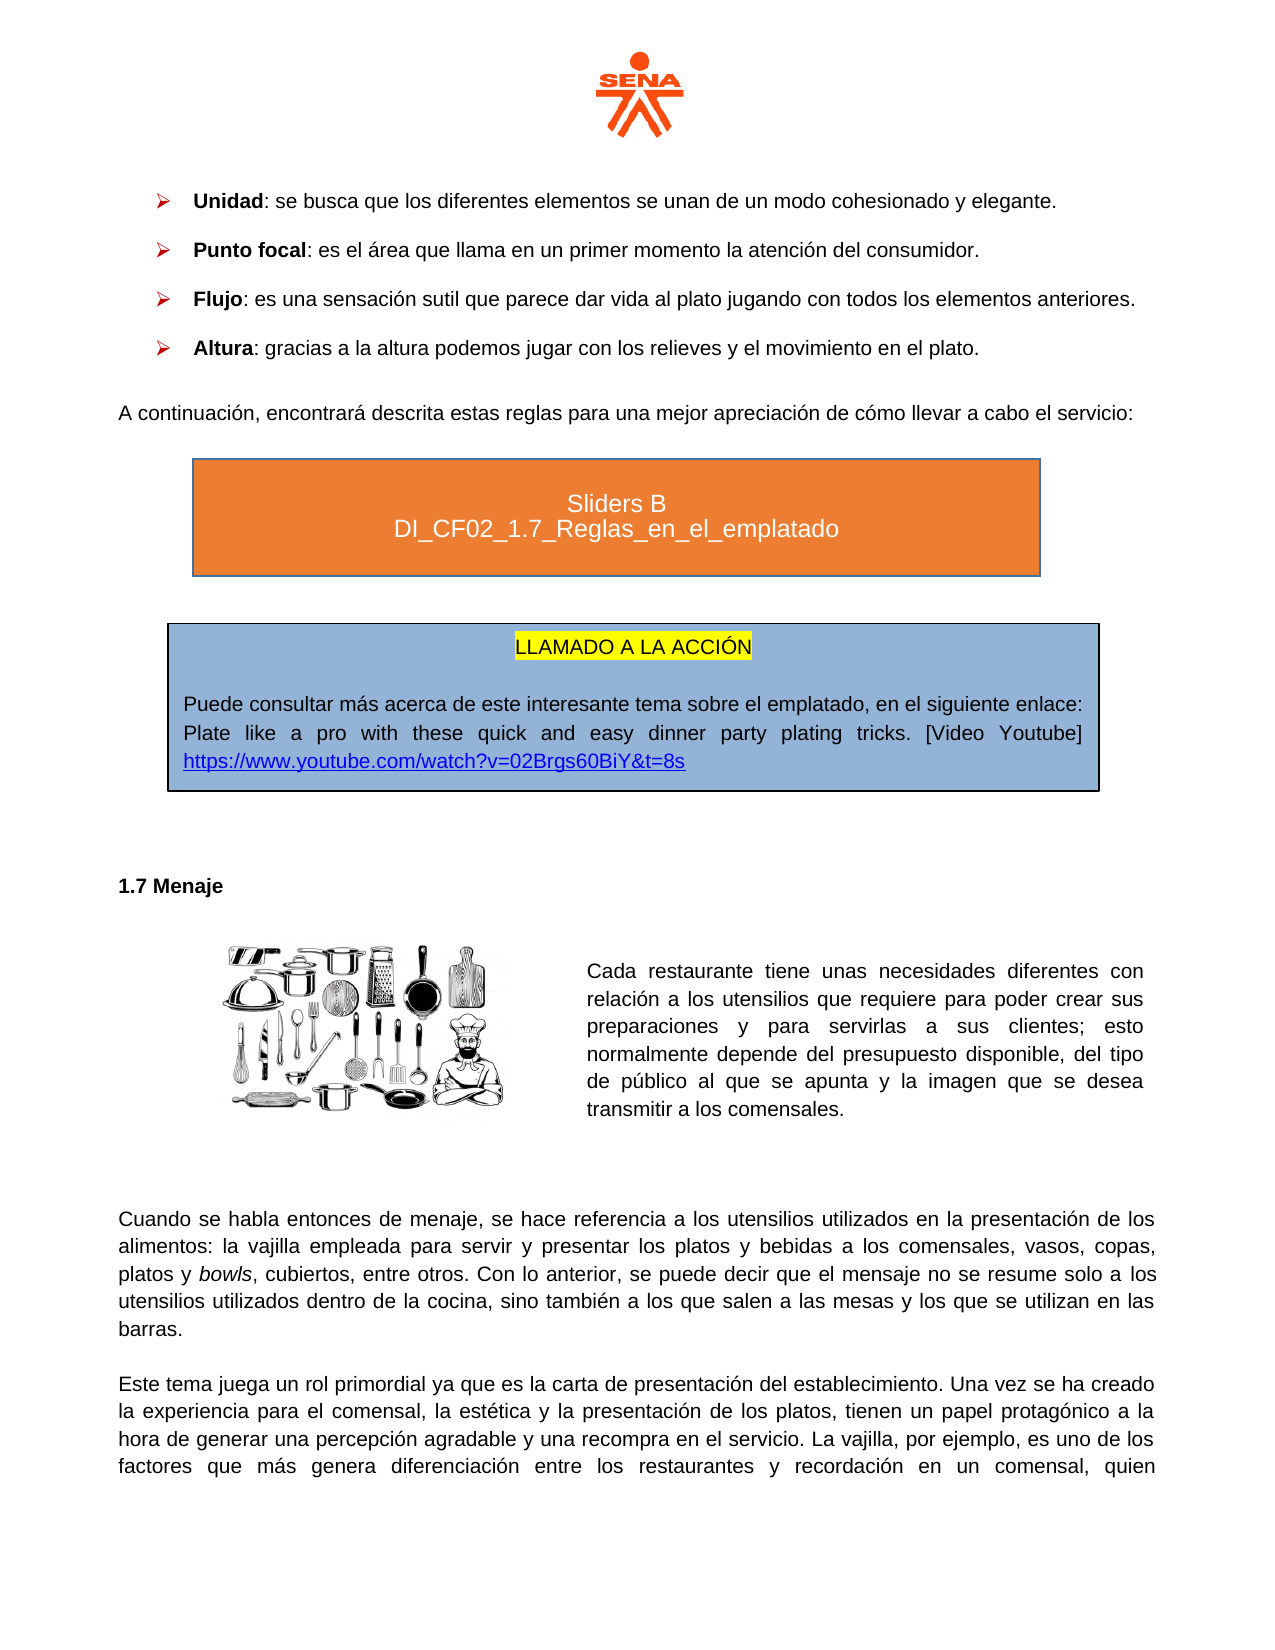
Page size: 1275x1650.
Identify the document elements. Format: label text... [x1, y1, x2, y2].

text Cuando se habla entonces de menaje, se hace referencia a los utensilios utilizados en la presentación de los alimentos: la vajilla empleada para servir y presentar los platos y bebidas a los comensales, vasos, copas, platos y bowls, cubiertos, entre otros. Con lo anterior, se puede decir que el mensaje no se resume solo a los utensilios utilizados dentro de la cocina, sino también a los que salen a las mesas y los que se utilizan en las barras. [118, 1207, 1157, 1289]
text Cuando se habla entonces de menaje, se hace referencia a los utensilios utilizados en la presentación de los alimentos: la vajilla empleada para servir y presentar los platos y bebidas a los comensales, vasos, copas, platos y bowls, cubiertos, entre otros. Con lo anterior, se puede decir que el mensaje no se resume solo a los utensilios utilizados dentro de la cocina, sino también a los que salen a las mesas y los que se utilizan en las barras. [118, 1313, 1157, 1341]
text 1.7 Menaje [118, 874, 1157, 898]
picture [585, 48, 690, 142]
list Altura: gracias a la altura podemos jugar con los relieves y el movimiento en el plato. [156, 324, 1157, 367]
table_header [118, 932, 575, 1152]
list Flujo: es una sensación sutil que parece dar vida al plato jugando con todos los elementos anteriores. [156, 275, 1157, 318]
picture [216, 935, 509, 1121]
list Unidad: se busca que los diferentes elementos se unan de un modo cohesionado y elegante. [156, 177, 1157, 220]
text A continuación, encontrará descrita estas reglas para una mejor apreciación de cómo llevar a cabo el servicio: [118, 401, 1157, 425]
list Punto focal: es el área que llama en un primer momento la atención del consumidor. [156, 226, 1157, 269]
table_header Cada restaurante tiene unas necesidades diferentes con relación a los utensilios que requiere para poder crear sus preparaciones y para servirlas a sus clientes; esto normalmente depende del presupuesto disponible, del tipo de público al que se apunta y la imagen que se desea transmitir a los comensales. [575, 932, 1156, 1152]
